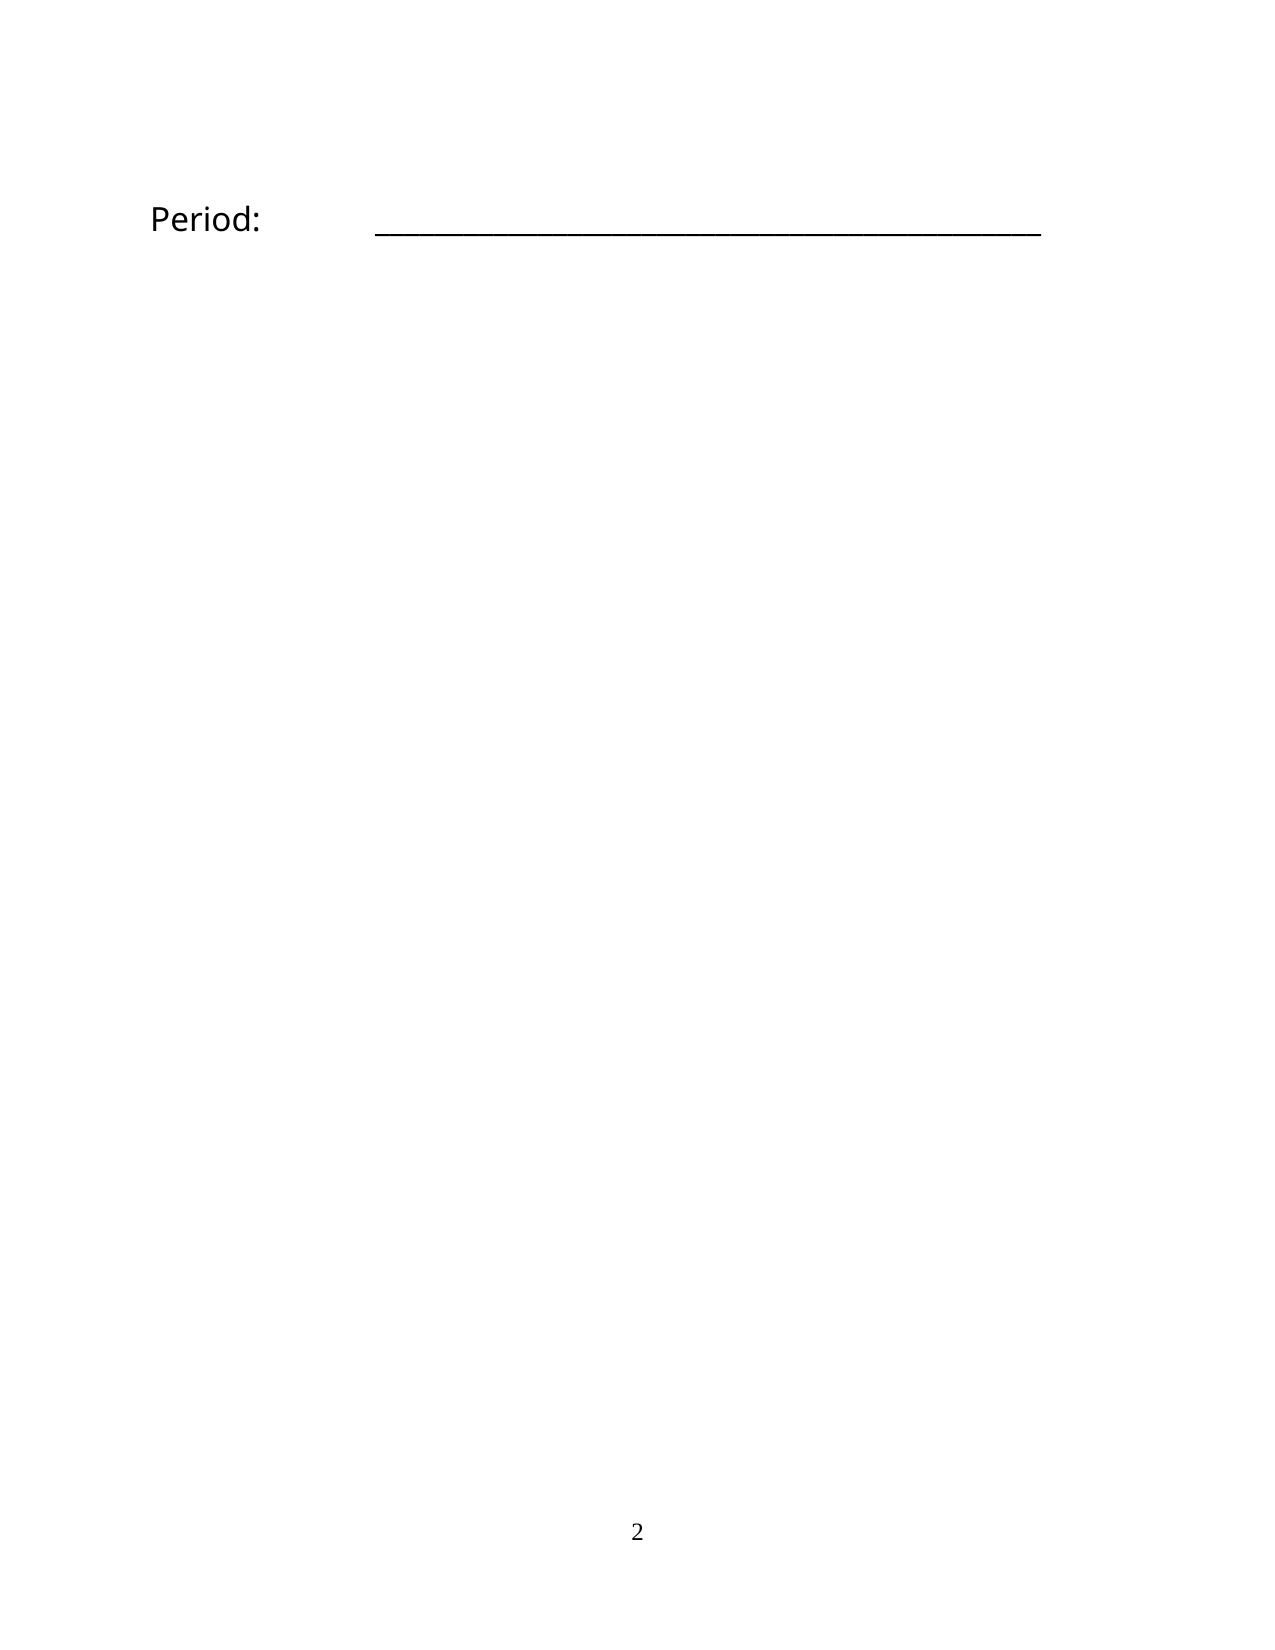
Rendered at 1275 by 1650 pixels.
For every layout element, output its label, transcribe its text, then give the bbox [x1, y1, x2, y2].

text Period: _____________________________________________ [150, 195, 1125, 241]
